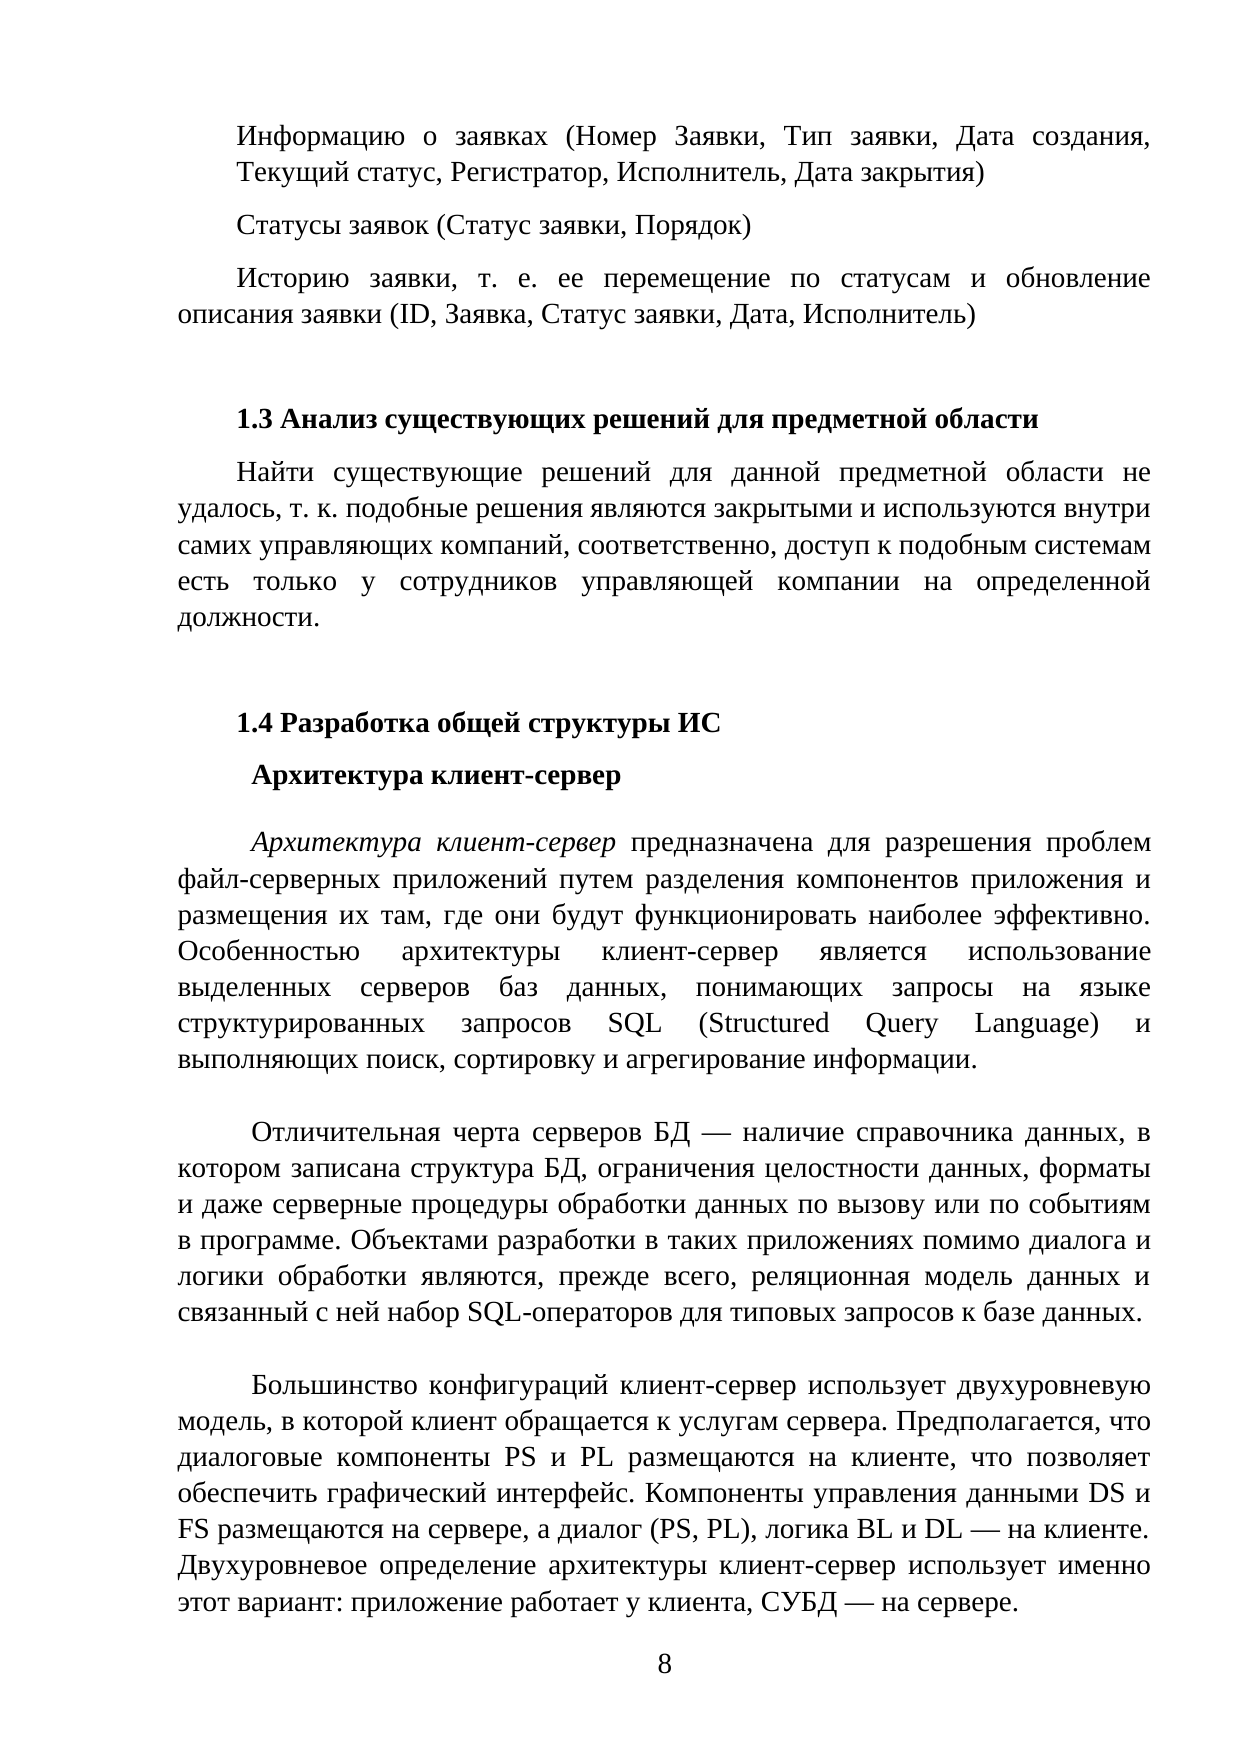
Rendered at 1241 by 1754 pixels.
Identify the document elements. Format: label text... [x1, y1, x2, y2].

subtitle 1.4 Разработка общей структуры ИС [177, 705, 1152, 738]
text Архитектура клиент-сервер предназначена для разрешения проблем файл-серверных приложений путем разделения компонентов приложения и размещения их там, где они будут функционировать наиболее эффективно. Особенностью архитектуры клиент-сервер является использование выделенных серверов баз данных, понимающих запросы на языке структурированных запросов SQL (Structured Query Language) и выполняющих поиск, сортировку и агрегирование информации. [177, 824, 1152, 1075]
text Статусы заявок (Статус заявки, Порядок) [177, 207, 1152, 241]
subtitle 1.3 Анализ существующих решений для предметной области [177, 402, 1152, 435]
text Историю заявки, т. е. ее перемещение по статусам и обновление описания заявки (ID, Заявка, Статус заявки, Дата, Исполнитель) [177, 260, 1152, 329]
text Отличительная черта серверов БД — наличие справочника данных, в котором записана структура БД, ограничения целостности данных, форматы и даже серверные процедуры обработки данных по вызову или по событиям в программе. Объектами разработки в таких приложениях помимо диалога и логики обработки являются, прежде всего, реляционная модель данных и связанный с ней набор SQL-операторов для типовых запросов к базе данных. [177, 1114, 1152, 1328]
text Архитектура клиент-сервер [177, 757, 1152, 791]
text Информацию о заявках (Номер Заявки, Тип заявки, Дата создания, Текущий статус, Регистратор, Исполнитель, Дата закрытия) [236, 118, 1152, 188]
text Большинство конфигураций клиент-сервер использует двухуровневую модель, в которой клиент обращается к услугам сервера. Предполагается, что диалоговые компоненты PS и PL размещаются на клиенте, что позволяет обеспечить графический интерфейс. Компоненты управления данными DS и FS размещаются на сервере, а диалог (PS, PL), логика BL и DL — на клиенте. Двухуровневое определение архитектуры клиент-сервер использует именно этот вариант: приложение работает у клиента, СУБД — на сервере. [177, 1367, 1152, 1617]
text Найти существующие решений для данной предметной области не удалось, т. к. подобные решения являются закрытыми и используются внутри самих управляющих компаний, соответственно, доступ к подобным системам есть только у сотрудников управляющей компании на определенной должности. [177, 454, 1152, 633]
